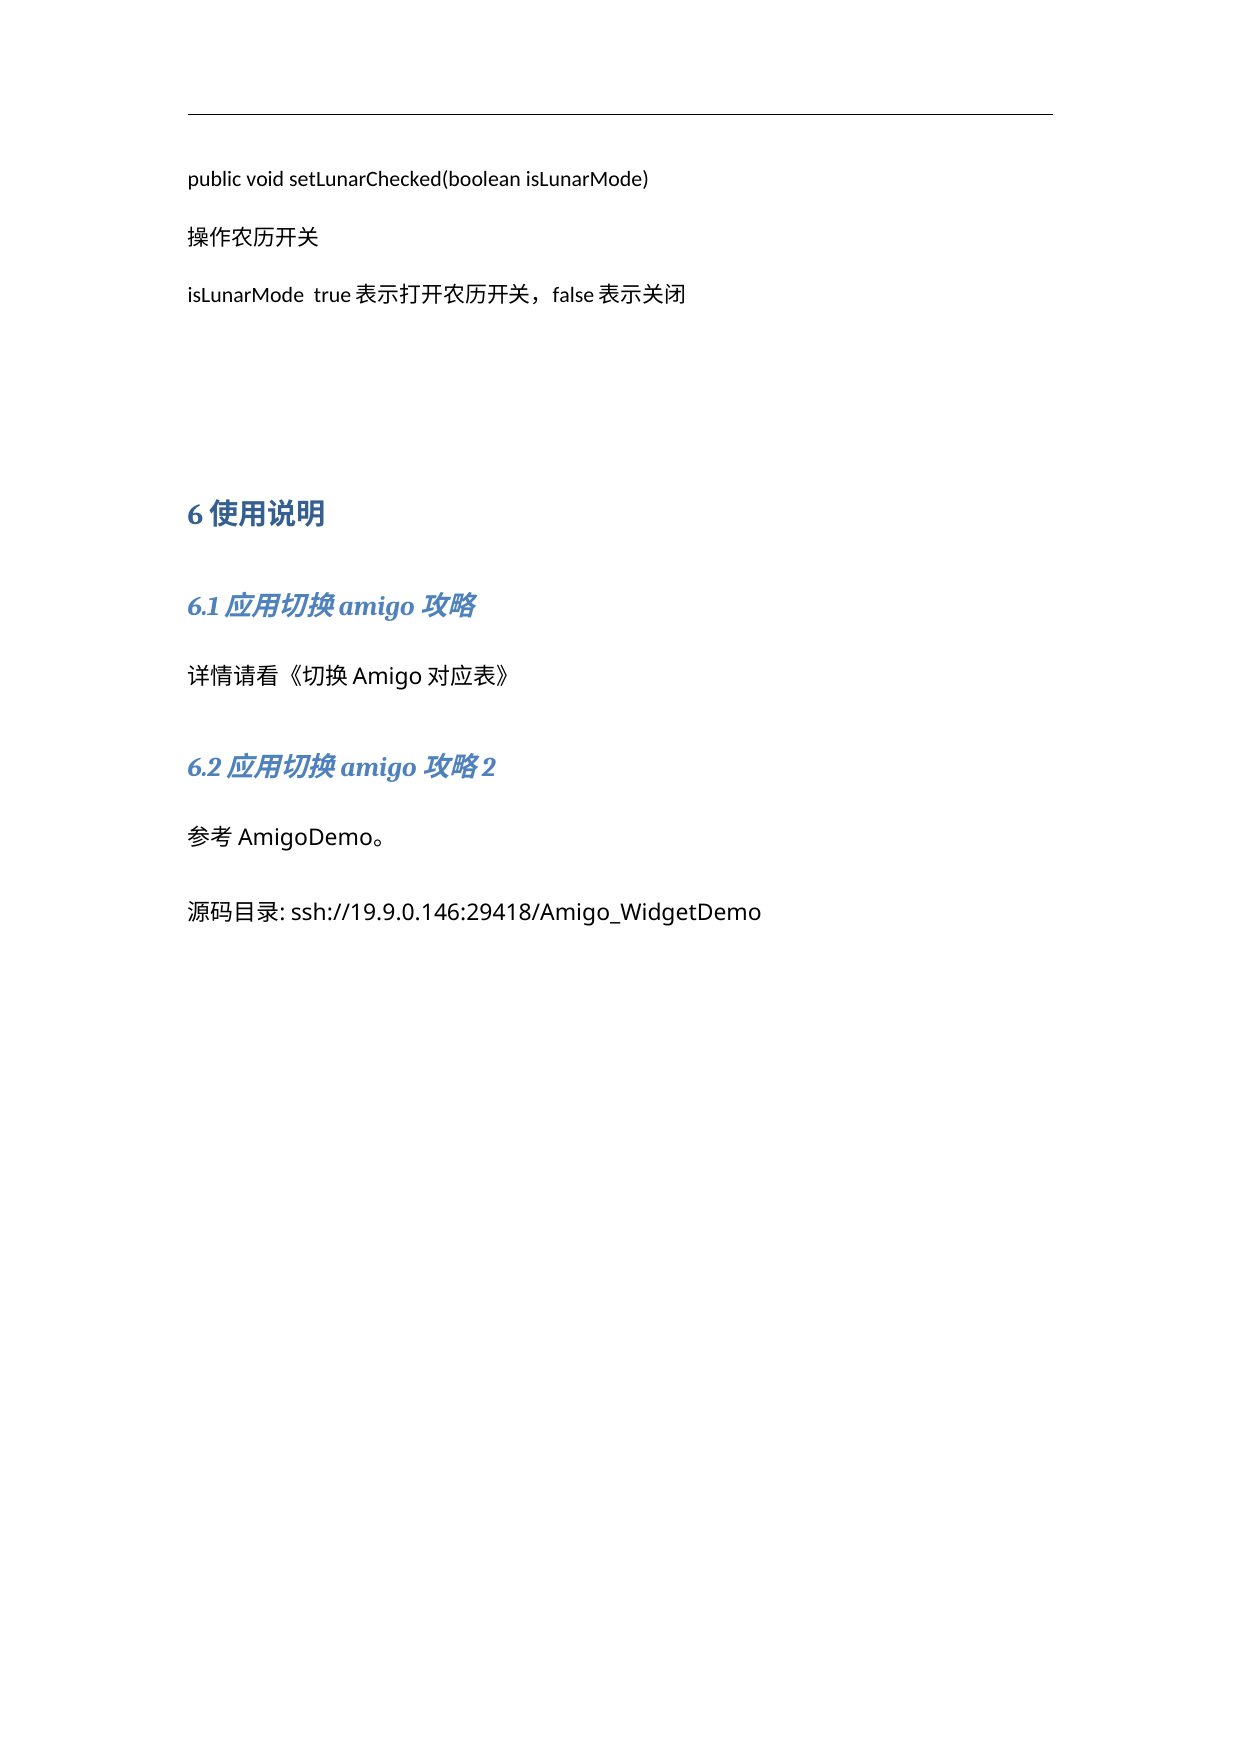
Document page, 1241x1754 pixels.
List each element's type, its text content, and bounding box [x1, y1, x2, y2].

subtitle 6使用说明 [187, 479, 1053, 544]
text 操作农历开关 [187, 219, 1053, 252]
subtitle 6.2应用切换amigo攻略2 [187, 733, 1053, 798]
text 参考AmigoDemo。 源码目录: ssh://19.9.0.146:29418/Amigo_WidgetDemo [187, 803, 1053, 943]
text isLunarMode true表示打开农历开关，false表示关闭 [187, 277, 1053, 309]
subtitle 6.1应用切换amigo攻略 [187, 571, 1053, 636]
text public void setLunarChecked(boolean isLunarMode) [187, 162, 1053, 194]
text 详情请看《切换Amigo对应表》 [187, 642, 1053, 707]
